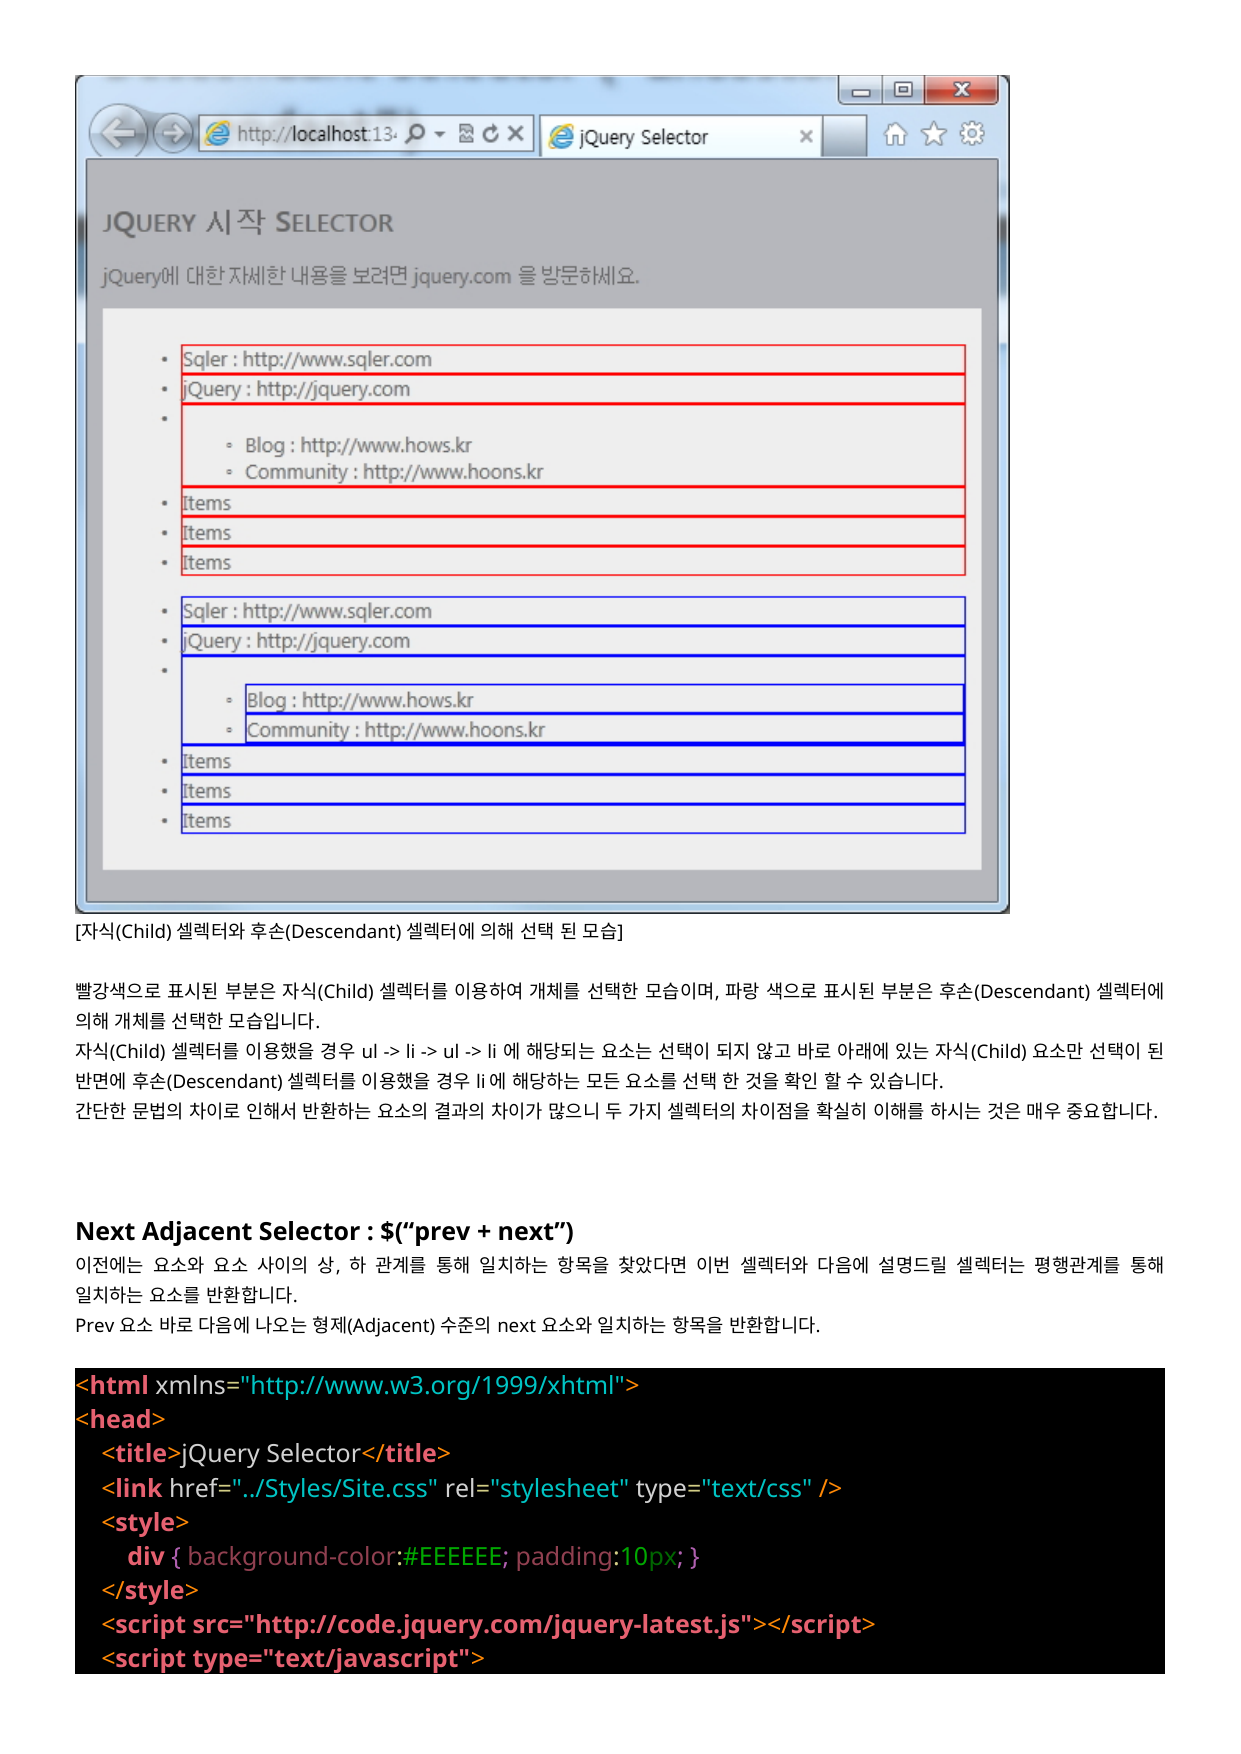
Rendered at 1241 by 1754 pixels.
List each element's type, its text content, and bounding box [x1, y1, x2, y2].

text 이전에는 요소와 요소 사이의 상, 하 관계를 통해 일치하는 항목을 찾았다면 이번 셀렉터와 다음에 설명드릴 셀렉터는 평행관계를 통해 일치하는 요소를 반환합니다. [75, 1248, 1165, 1308]
text <script src="http://code.jquery.com/jquery-latest.js"></script> [75, 1606, 1165, 1641]
text 빨강색으로 표시된 부분은 자식(Child) 셀렉터를 이용하여 개체를 선택한 모습이며, 파랑 색으로 표시된 부분은 후손(Descendant) 셀렉터에 의해 개체를 선택한 모습입니다. [75, 974, 1165, 1034]
text <html xmlns="http://www.w3.org/1999/xhtml"> [75, 1368, 1165, 1402]
text Next Adjacent Selector : $(“prev + next”) [75, 1214, 1165, 1248]
text [자식(Child) 셀렉터와 후손(Descendant) 셀렉터에 의해 선택 된 모습] [75, 914, 1165, 944]
text </style> [75, 1572, 1165, 1606]
text <link href="../Styles/Site.css" rel="stylesheet" type="text/css" /> [75, 1470, 1165, 1504]
text div { background-color:#EEEEEE; padding:10px; } [75, 1538, 1165, 1572]
text <title>jQuery Selector</title> [75, 1436, 1165, 1470]
text Prev 요소 바로 다음에 나오는 형제(Adjacent) 수준의 next 요소와 일치하는 항목을 반환합니다. [75, 1308, 1165, 1338]
text <head> [75, 1402, 1165, 1436]
text 자식(Child) 셀렉터를 이용했을 경우 ul -> li -> ul -> li 에 해당되는 요소는 선택이 되지 않고 바로 아래에 있는 자식(Child) 요소만 선택이 된 반면에 후손(Descendant) 셀렉터를 이용했을 경우 li에 해당하는 모든 요소를 선택 한 것을 확인 할 수 있습니다. [75, 1034, 1165, 1094]
text <script type="text/javascript"> [75, 1641, 1165, 1674]
picture [75, 75, 1010, 914]
text 간단한 문법의 차이로 인해서 반환하는 요소의 결과의 차이가 많으니 두 가지 셀렉터의 차이점을 확실히 이해를 하시는 것은 매우 중요합니다. [75, 1094, 1165, 1124]
text <style> [75, 1504, 1165, 1538]
